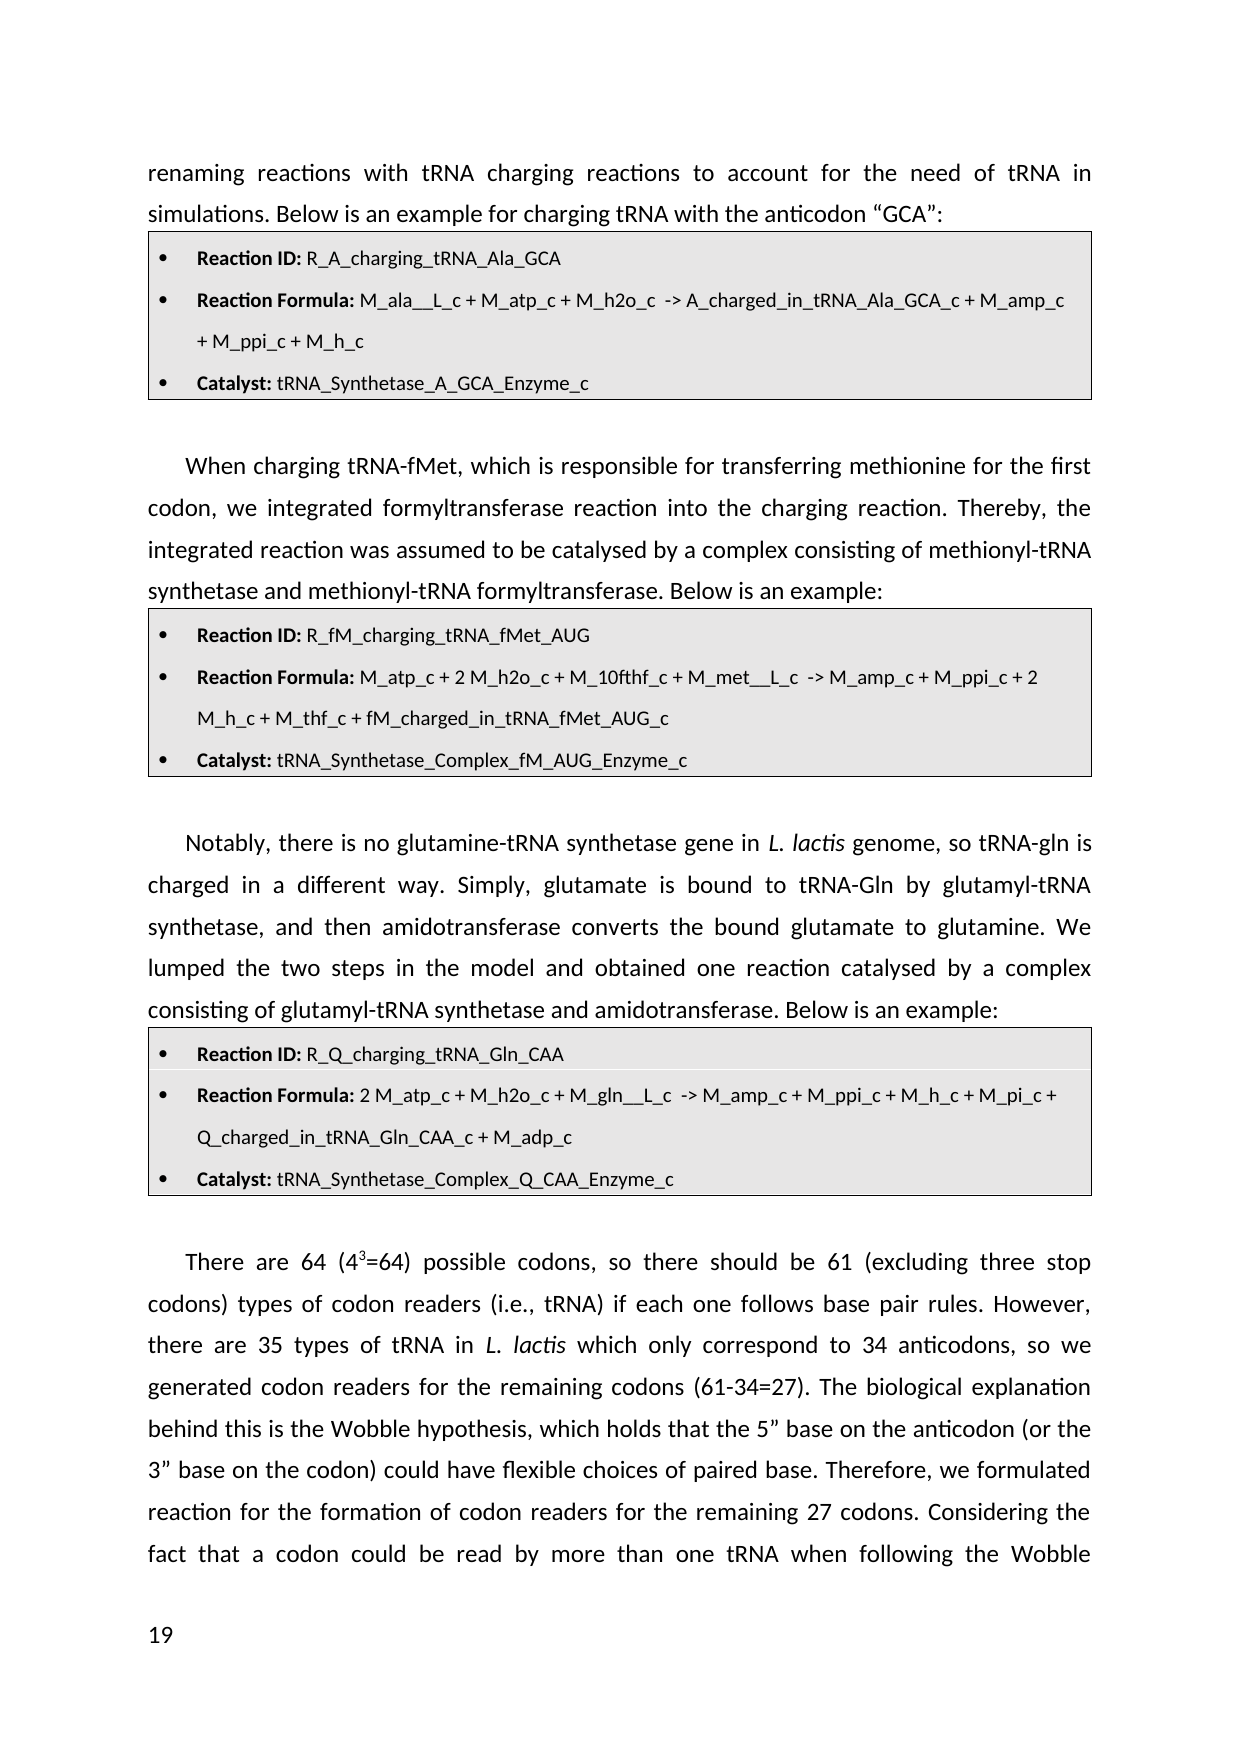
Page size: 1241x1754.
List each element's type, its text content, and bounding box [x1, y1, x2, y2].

table_cell Catalyst: tRNA_Synthetase_Complex_Q_CAA_Enzyme_c [149, 1153, 1091, 1194]
table_header Reaction ID: R_fM_charging_tRNA_fMet_AUG [149, 609, 1091, 651]
table_header Reaction ID: R_A_charging_tRNA_Ala_GCA [149, 232, 1091, 274]
table_cell Reaction Formula: 2 M_atp_c + M_h2o_c + M_gln__L_c -> M_amp_c + M_ppi_c + M_h_c + M_pi_c + Q_charged_in_tRNA_Gln_CAA_c + M_adp_c [149, 1070, 1091, 1153]
text Notably, there is no glutamine-tRNA synthetase gene in L. lactis genome, so tRNA-gln is charged in a different way. Simply, glutamate is bound to tRNA-Gln by glutamyl-tRNA synthetase, and then amidotransferase converts the bound glutamate to glutamine. We lumped the two steps in the model and obtained one reaction catalysed by a complex consisting of glutamyl-tRNA synthetase and amidotransferase. Below is an example: [148, 818, 1093, 1027]
table_cell Catalyst: tRNA_Synthetase_A_GCA_Enzyme_c [149, 357, 1091, 399]
table_cell Reaction Formula: M_atp_c + 2 M_h2o_c + M_10fthf_c + M_met__L_c -> M_amp_c + M_ppi_c + 2 M_h_c + M_thf_c + fM_charged_in_tRNA_fMet_AUG_c [149, 651, 1091, 734]
table_header Reaction ID: R_Q_charging_tRNA_Gln_CAA [149, 1028, 1091, 1069]
table_cell Catalyst: tRNA_Synthetase_Complex_fM_AUG_Enzyme_c [149, 734, 1091, 776]
text When charging tRNA-fMet, which is responsible for transferring methionine for the first codon, we integrated formyltransferase reaction into the charging reaction. Thereby, the integrated reaction was assumed to be catalysed by a complex consisting of methionyl-tRNA synthetase and methionyl-tRNA formyltransferase. Below is an example: [148, 441, 1093, 608]
table_cell Reaction Formula: M_ala__L_c + M_atp_c + M_h2o_c -> A_charged_in_tRNA_Ala_GCA_c + M_amp_c + M_ppi_c + M_h_c [149, 274, 1091, 357]
